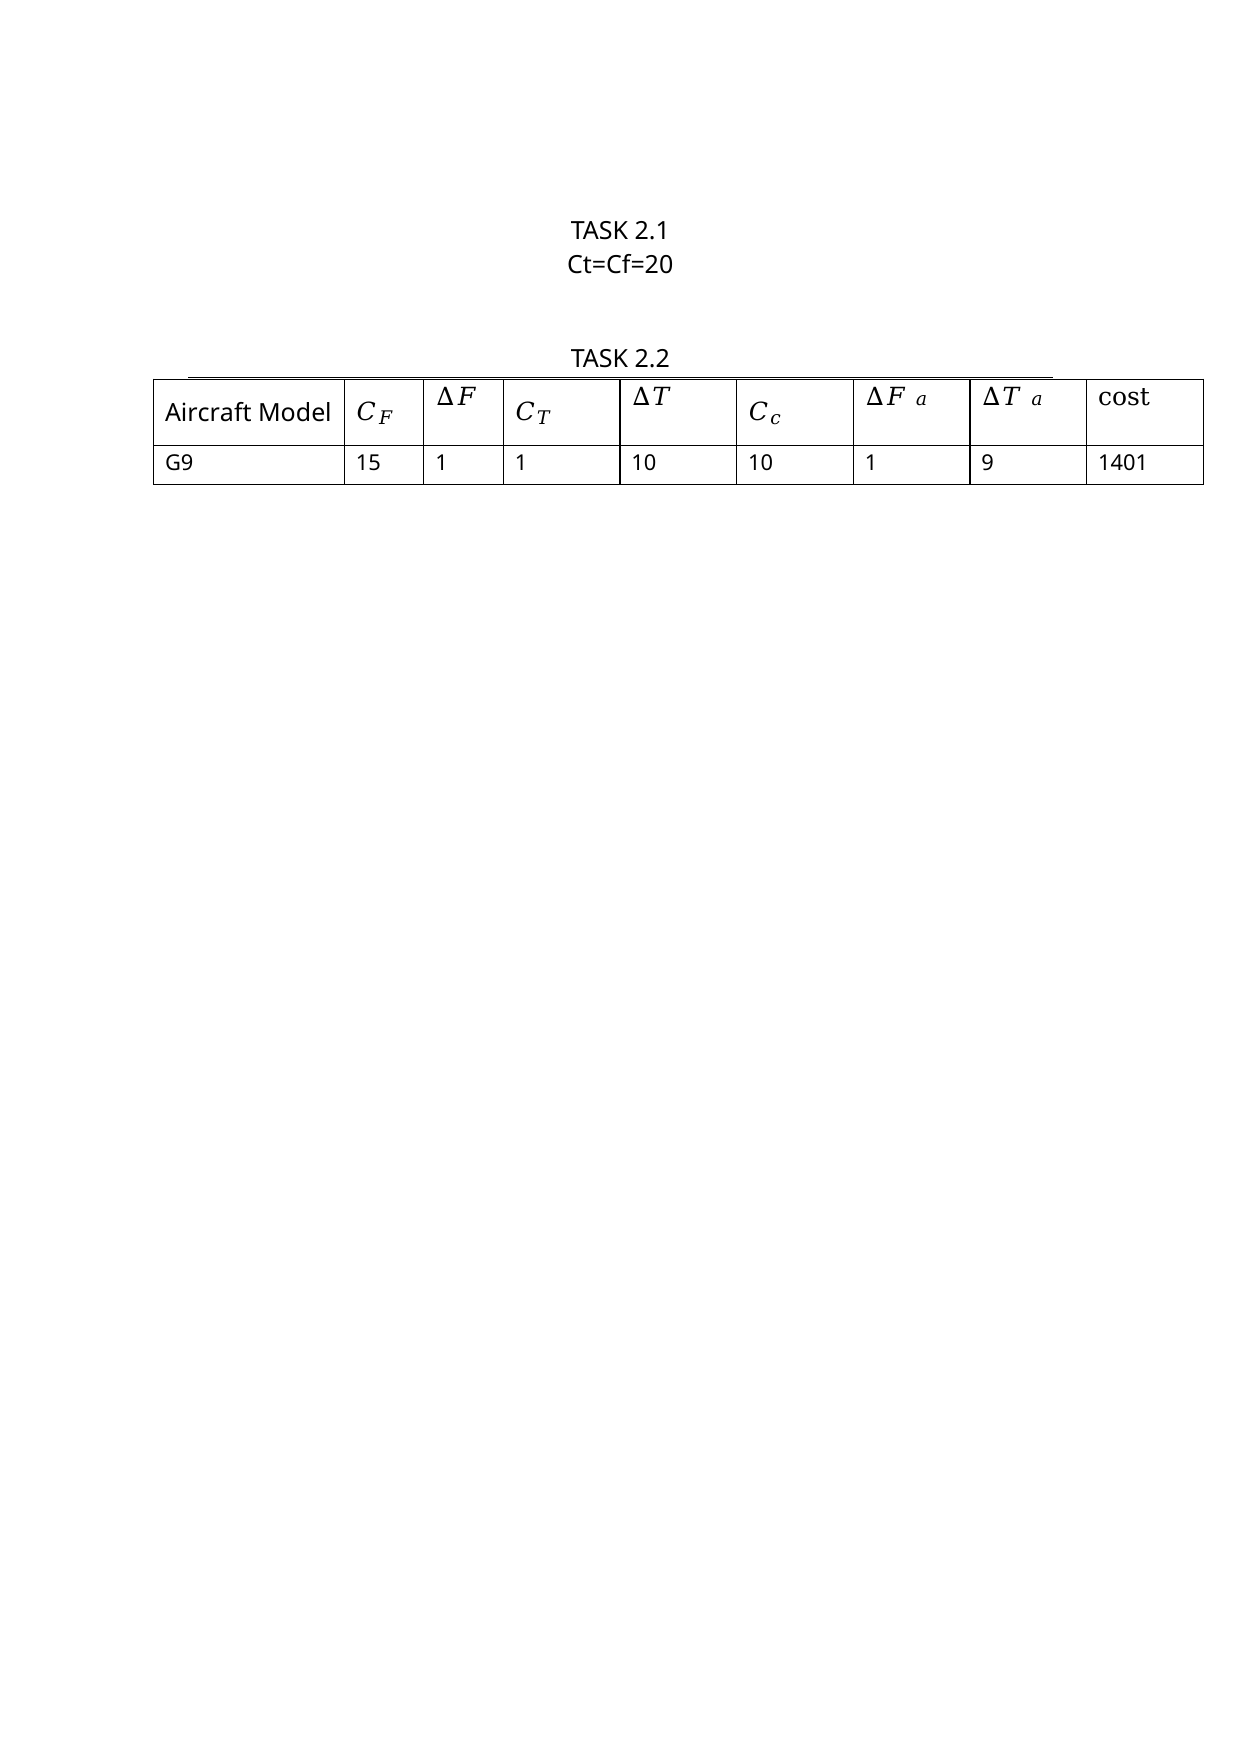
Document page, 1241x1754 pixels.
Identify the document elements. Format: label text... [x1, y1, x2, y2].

table_header ∆𝑇 [621, 380, 736, 444]
table_header ∆𝑇 𝑎 [971, 380, 1086, 444]
table_cell G9 [154, 446, 344, 483]
table_cell 9 [971, 446, 1086, 483]
table_cell 1 [504, 446, 619, 483]
table_cell 10 [737, 446, 853, 483]
table_header cost [1087, 380, 1203, 444]
text TASK 2.2 [187, 341, 1053, 378]
text TASK 2.1 [187, 213, 1053, 247]
table_cell 1401 [1087, 446, 1203, 483]
text Ct=Cf=20 [187, 247, 1053, 281]
table_cell 1 [424, 446, 503, 483]
table_header ∆𝐹 [424, 380, 503, 444]
table_cell 10 [621, 446, 736, 483]
table_cell 1 [854, 446, 969, 483]
table_header ∆𝐹 𝑎 [854, 380, 969, 444]
table_cell 15 [345, 446, 423, 483]
